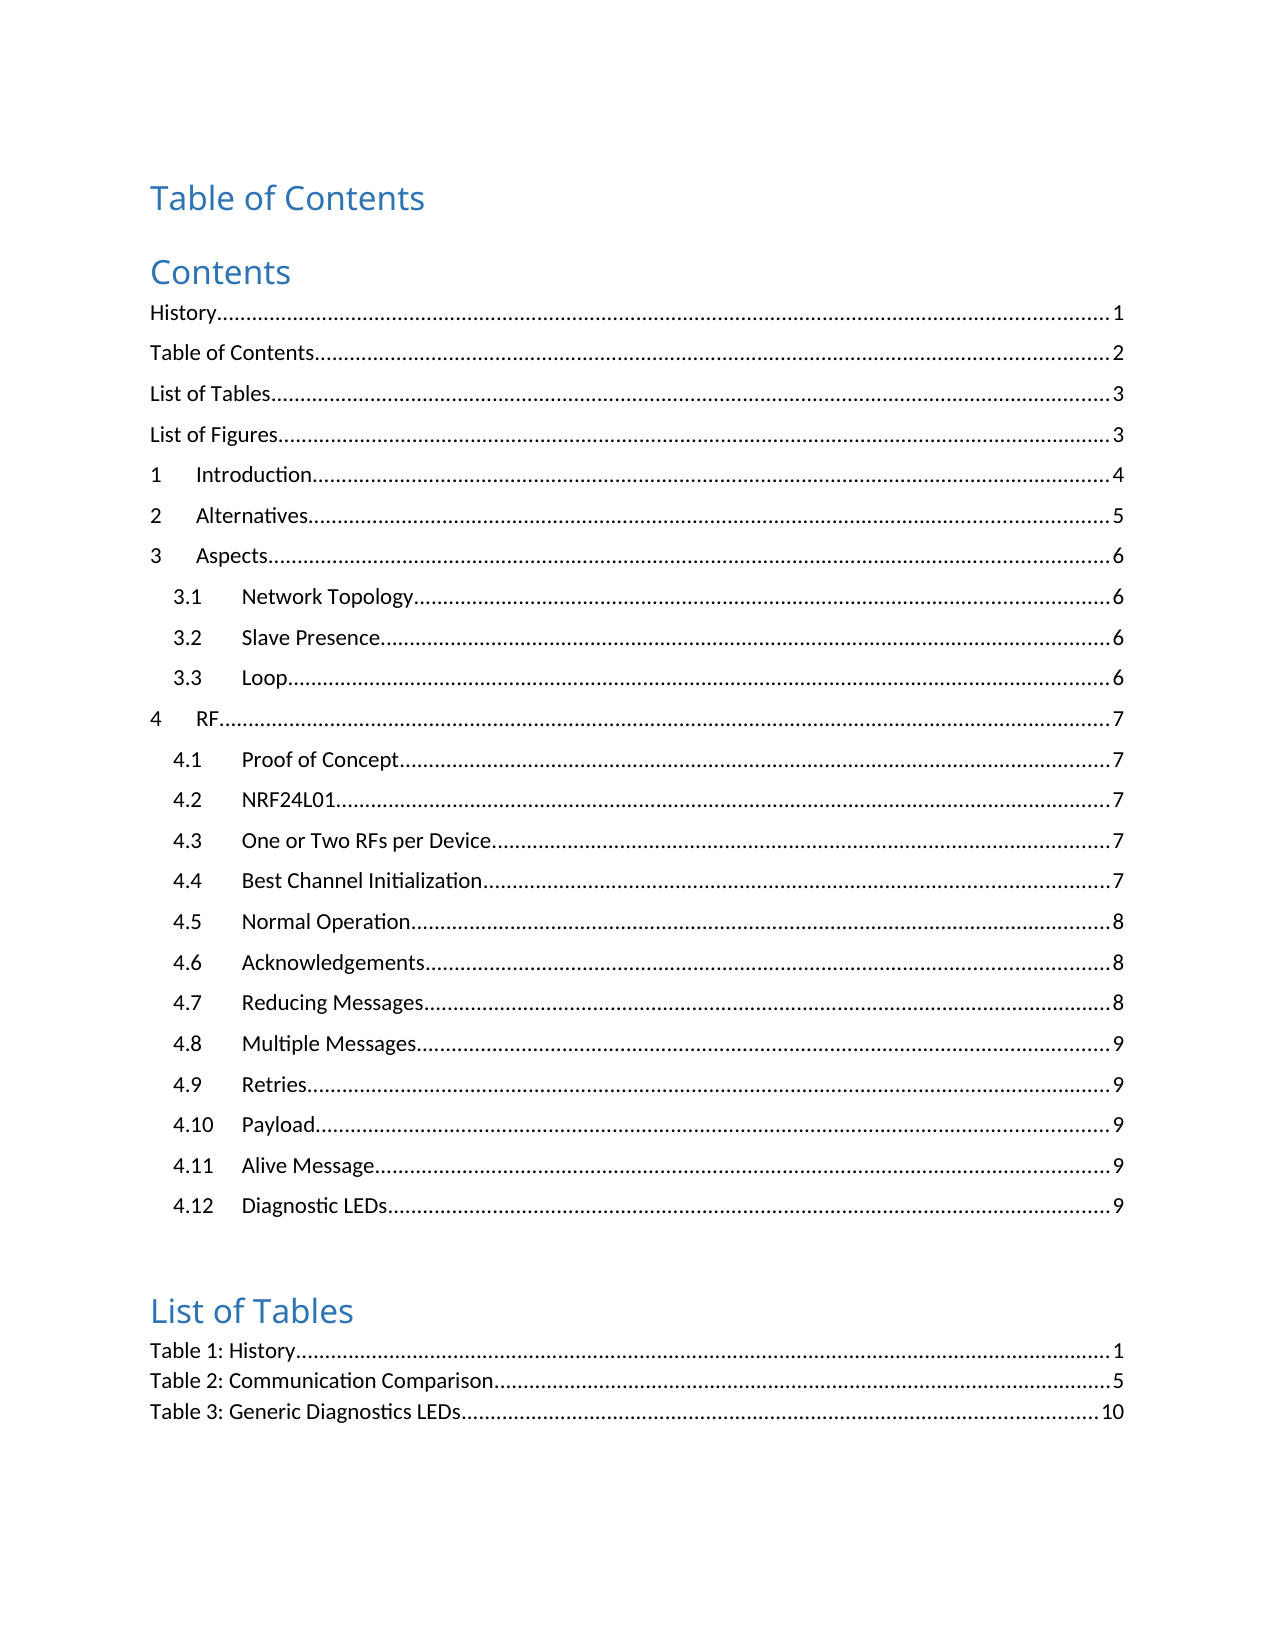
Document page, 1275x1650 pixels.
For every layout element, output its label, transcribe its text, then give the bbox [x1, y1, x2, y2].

subtitle List of Tables [150, 1287, 1125, 1333]
text Table 2: Communication Comparison 5 [150, 1367, 1125, 1395]
text Table 3: Generic Diagnostics LEDs 10 [150, 1397, 1125, 1425]
text Table 1: History 1 [150, 1336, 1125, 1364]
subtitle Table of Contents [150, 175, 1125, 220]
